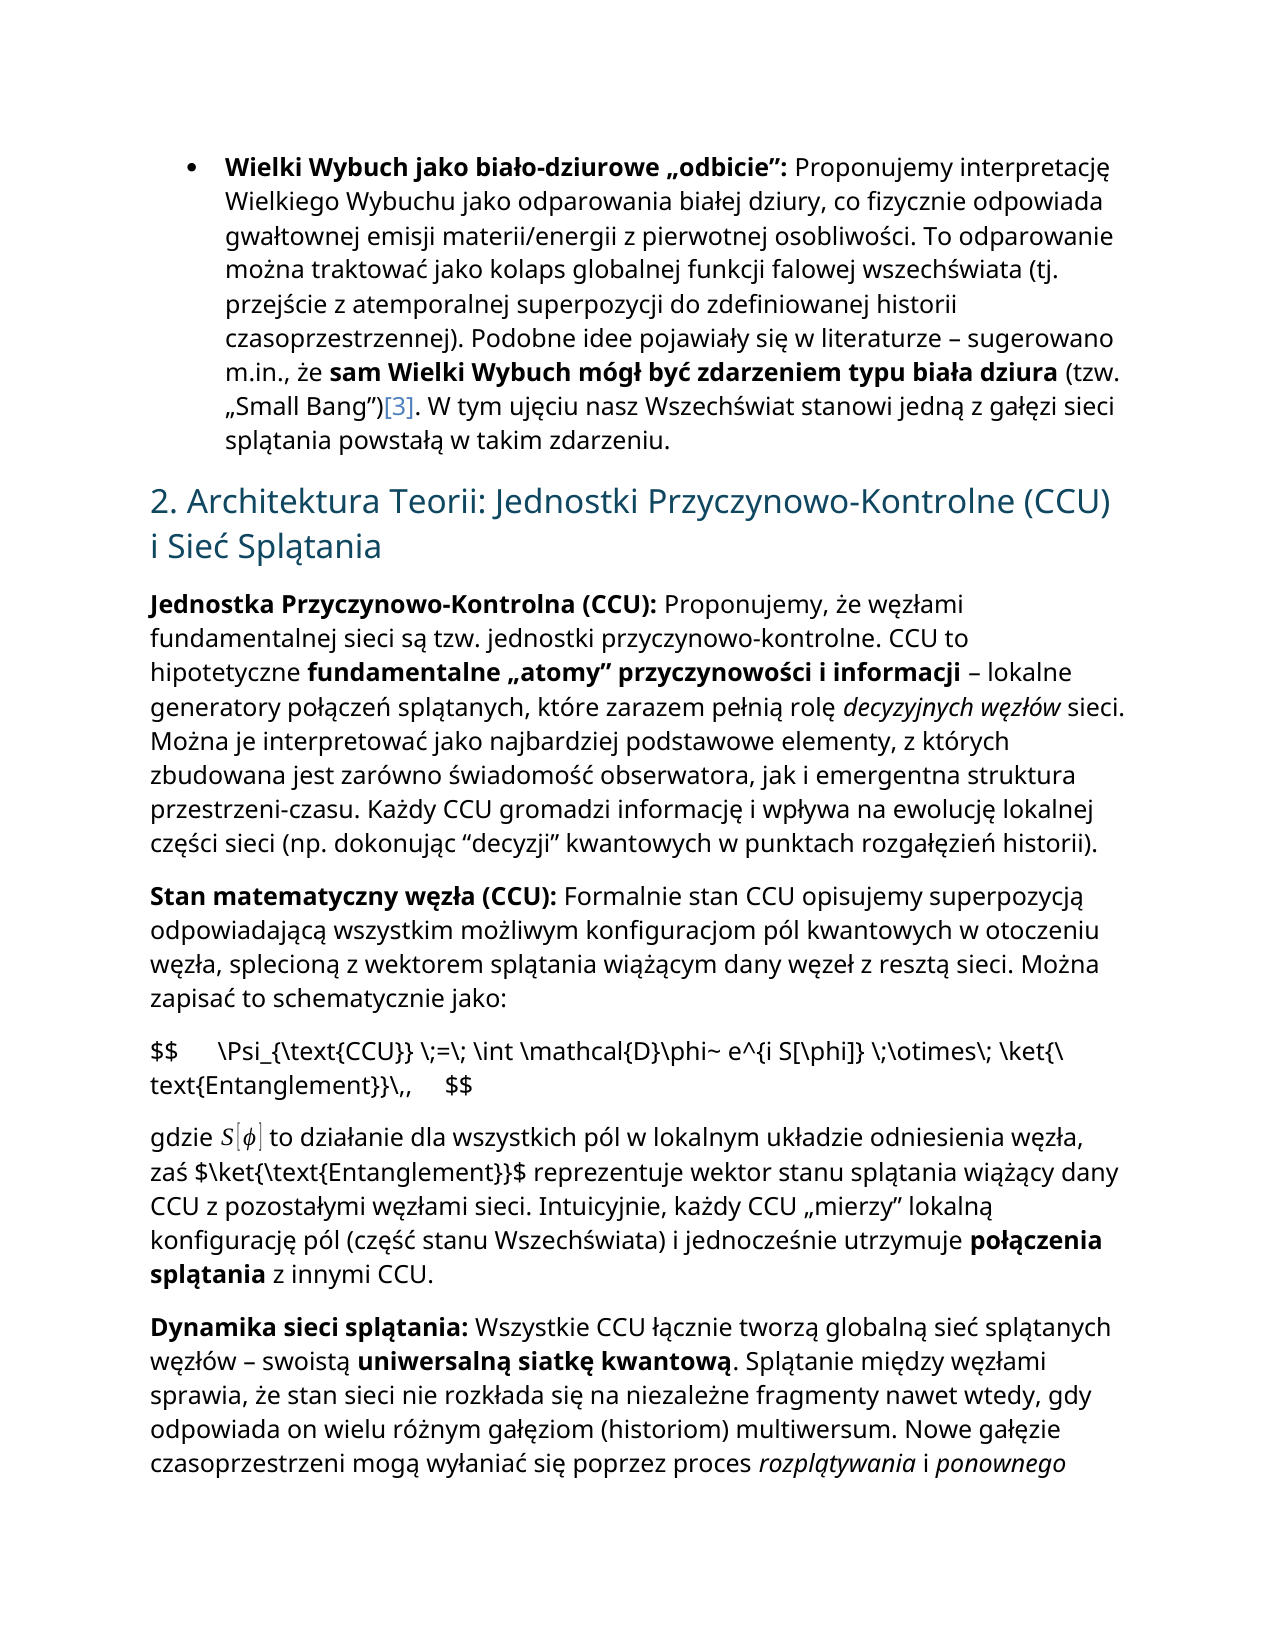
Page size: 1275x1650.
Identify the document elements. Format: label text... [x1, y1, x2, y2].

text Stan matematyczny węzła (CCU): Formalnie stan CCU opisujemy superpozycją odpowiadającą wszystkim możliwym konfiguracjom pól kwantowych w otoczeniu węzła, splecioną z wektorem splątania wiążącym dany węzeł z resztą sieci. Można zapisać to schematycznie jako: [150, 878, 1125, 1014]
list Wielki Wybuch jako biało-dziurowe „odbicie”: Proponujemy interpretację Wielkiego Wybuchu jako odparowania białej dziury, co fizycznie odpowiada gwałtownej emisji materii/energii z pierwotnej osobliwości. To odparowanie można traktować jako kolaps globalnej funkcji falowej wszechświata (tj. przejście z atemporalnej superpozycji do zdefiniowanej historii czasoprzestrzennej). Podobne idee pojawiały się w literaturze – sugerowano m.in., że sam Wielki Wybuch mógł być zdarzeniem typu biała dziura (tzw. „Small Bang”)[3]. W tym ujęciu nasz Wszechświat stanowi jedną z gałęzi sieci splątania powstałą w takim zdarzeniu. [187, 150, 1125, 457]
text Jednostka Przyczynowo-Kontrolna (CCU): Proponujemy, że węzłami fundamentalnej sieci są tzw. jednostki przyczynowo-kontrolne. CCU to hipotetyczne fundamentalne „atomy” przyczynowości i informacji – lokalne generatory połączeń splątanych, które zarazem pełnią rolę decyzyjnych węzłów sieci. Można je interpretować jako najbardziej podstawowe elementy, z których zbudowana jest zarówno świadomość obserwatora, jak i emergentna struktura przestrzeni-czasu. Każdy CCU gromadzi informację i wpływa na ewolucję lokalnej części sieci (np. dokonując “decyzji” kwantowych w punktach rozgałęzień historii). [150, 587, 1125, 859]
subtitle 2. Architektura Teorii: Jednostki Przyczynowo-Kontrolne (CCU) i Sieć Splątania [150, 477, 1125, 568]
text $$ \Psi_{\text{CCU}} \;=\; \int \mathcal{D}\phi~ e^{i S[\phi]} \;\otimes\; \ket{\text{Entanglement}}\,, $$ [150, 1033, 1125, 1101]
text gdzie to działanie dla wszystkich pól w lokalnym układzie odniesienia węzła, zaś $\ket{\text{Entanglement}}$ reprezentuje wektor stanu splątania wiążący dany CCU z pozostałymi węzłami sieci. Intuicyjnie, każdy CCU „mierzy” lokalną konfigurację pól (część stanu Wszechświata) i jednocześnie utrzymuje połączenia splątania z innymi CCU. [150, 1120, 1125, 1290]
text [150, 1309, 1125, 1479]
